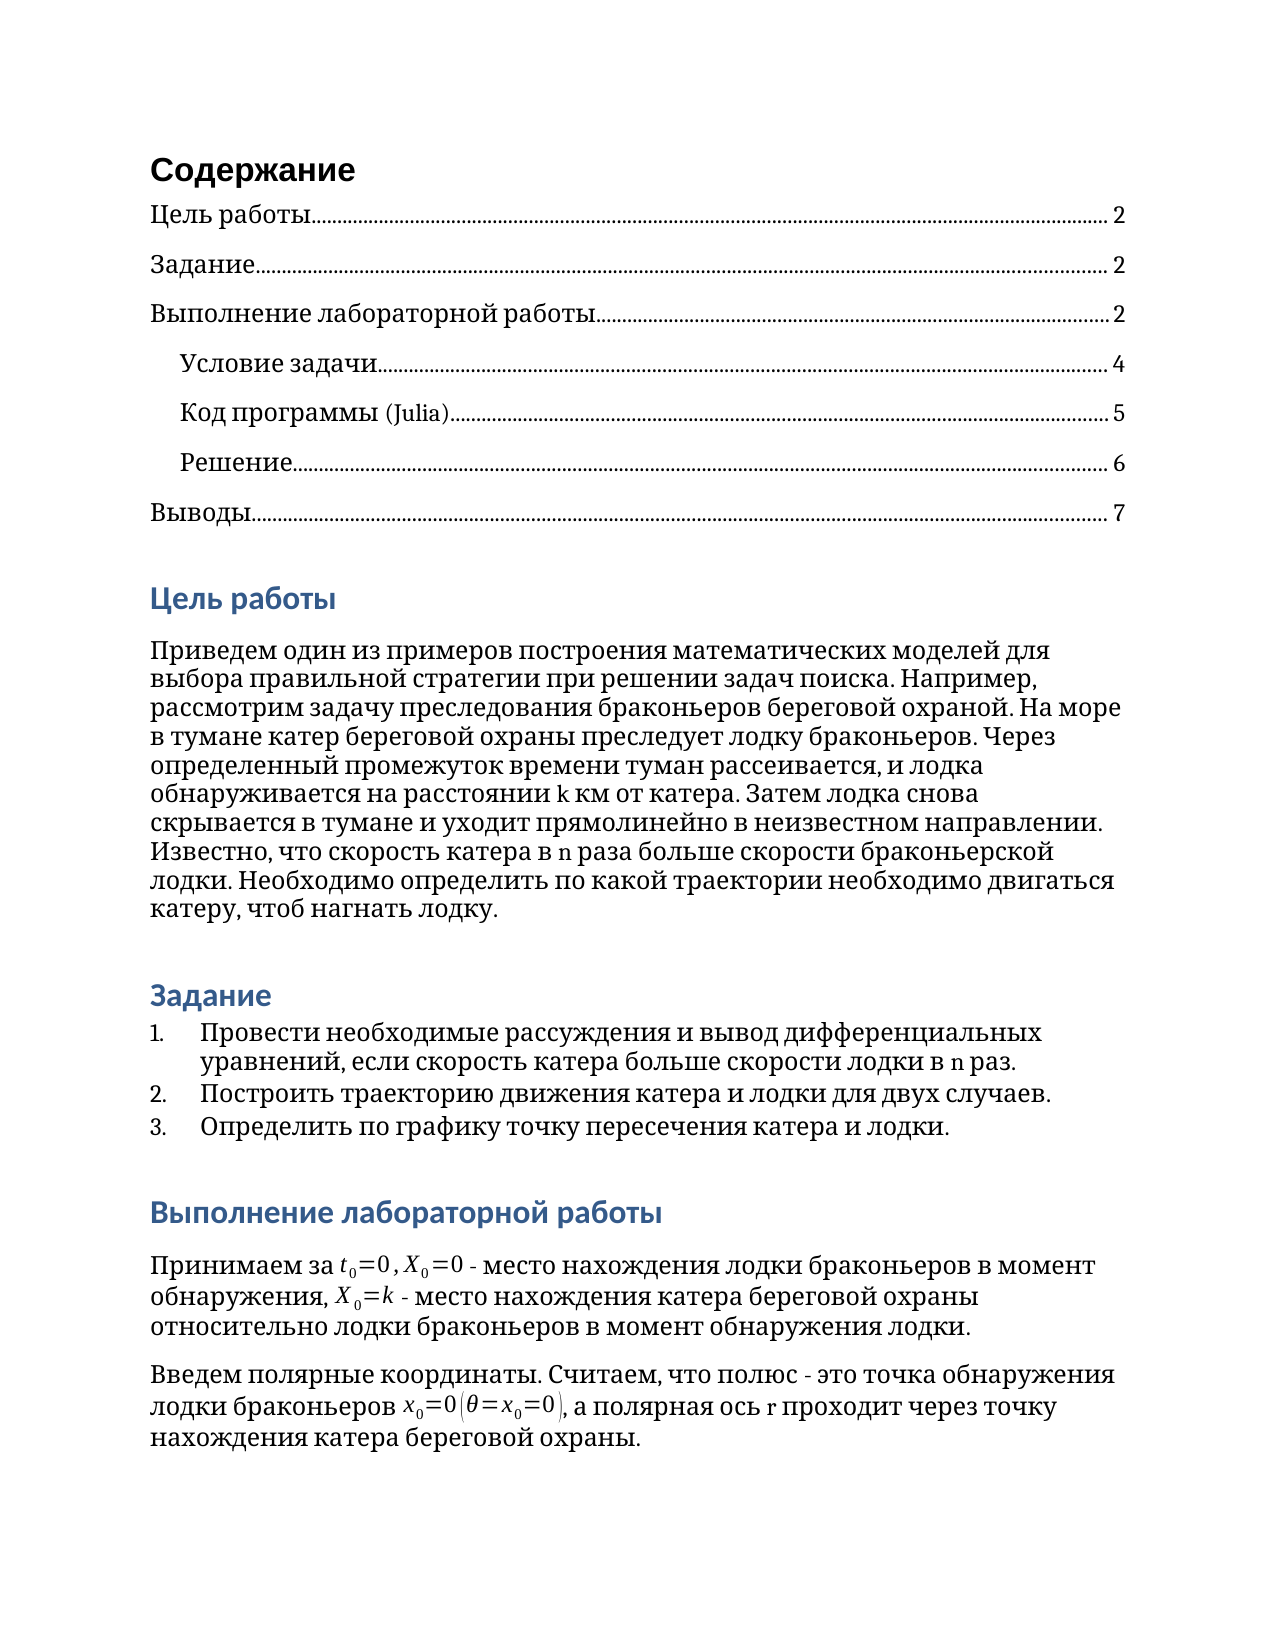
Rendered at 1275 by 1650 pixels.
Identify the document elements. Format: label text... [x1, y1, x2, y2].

list Построить траекторию движения катера и лодки для двух случаев. [150, 1080, 1125, 1109]
subtitle Выполнение лабораторной работы [150, 1191, 1125, 1232]
list Определить по графику точку пересечения катера и лодки. [150, 1112, 1125, 1141]
subtitle Цель работы [150, 577, 1125, 618]
text Введем полярные координаты. Считаем, что полюс - это точка обнаружения лодки браконьеров , а полярная ось r проходит через точку нахождения катера береговой охраны. [150, 1361, 1125, 1453]
list Провести необходимые рассуждения и вывод дифференциальных уравнений, если скорость катера больше скорости лодки в n раз. [150, 1019, 1125, 1076]
text Принимаем за - место нахождения лодки браконьеров в момент обнаружения, - место нахождения катера береговой охраны относительно лодки браконьеров в момент обнаружения лодки. [150, 1251, 1125, 1342]
subtitle Задание [150, 974, 1125, 1015]
text Приведем один из примеров построения математических моделей для выбора правильной стратегии при решении задач поиска. Например, рассмотрим задачу преследования браконьеров береговой охраной. На море в тумане катер береговой охраны преследует лодку браконьеров. Через определенный промежуток времени туман рассеивается, и лодка обнаруживается на расстоянии k км от катера. Затем лодка снова скрывается в тумане и уходит прямолинейно в неизвестном направлении. Известно, что скорость катера в n раза больше скорости браконьерской лодки. Необходимо определить по какой траектории необходимо двигаться катеру, чтоб нагнать лодку. [150, 637, 1125, 924]
